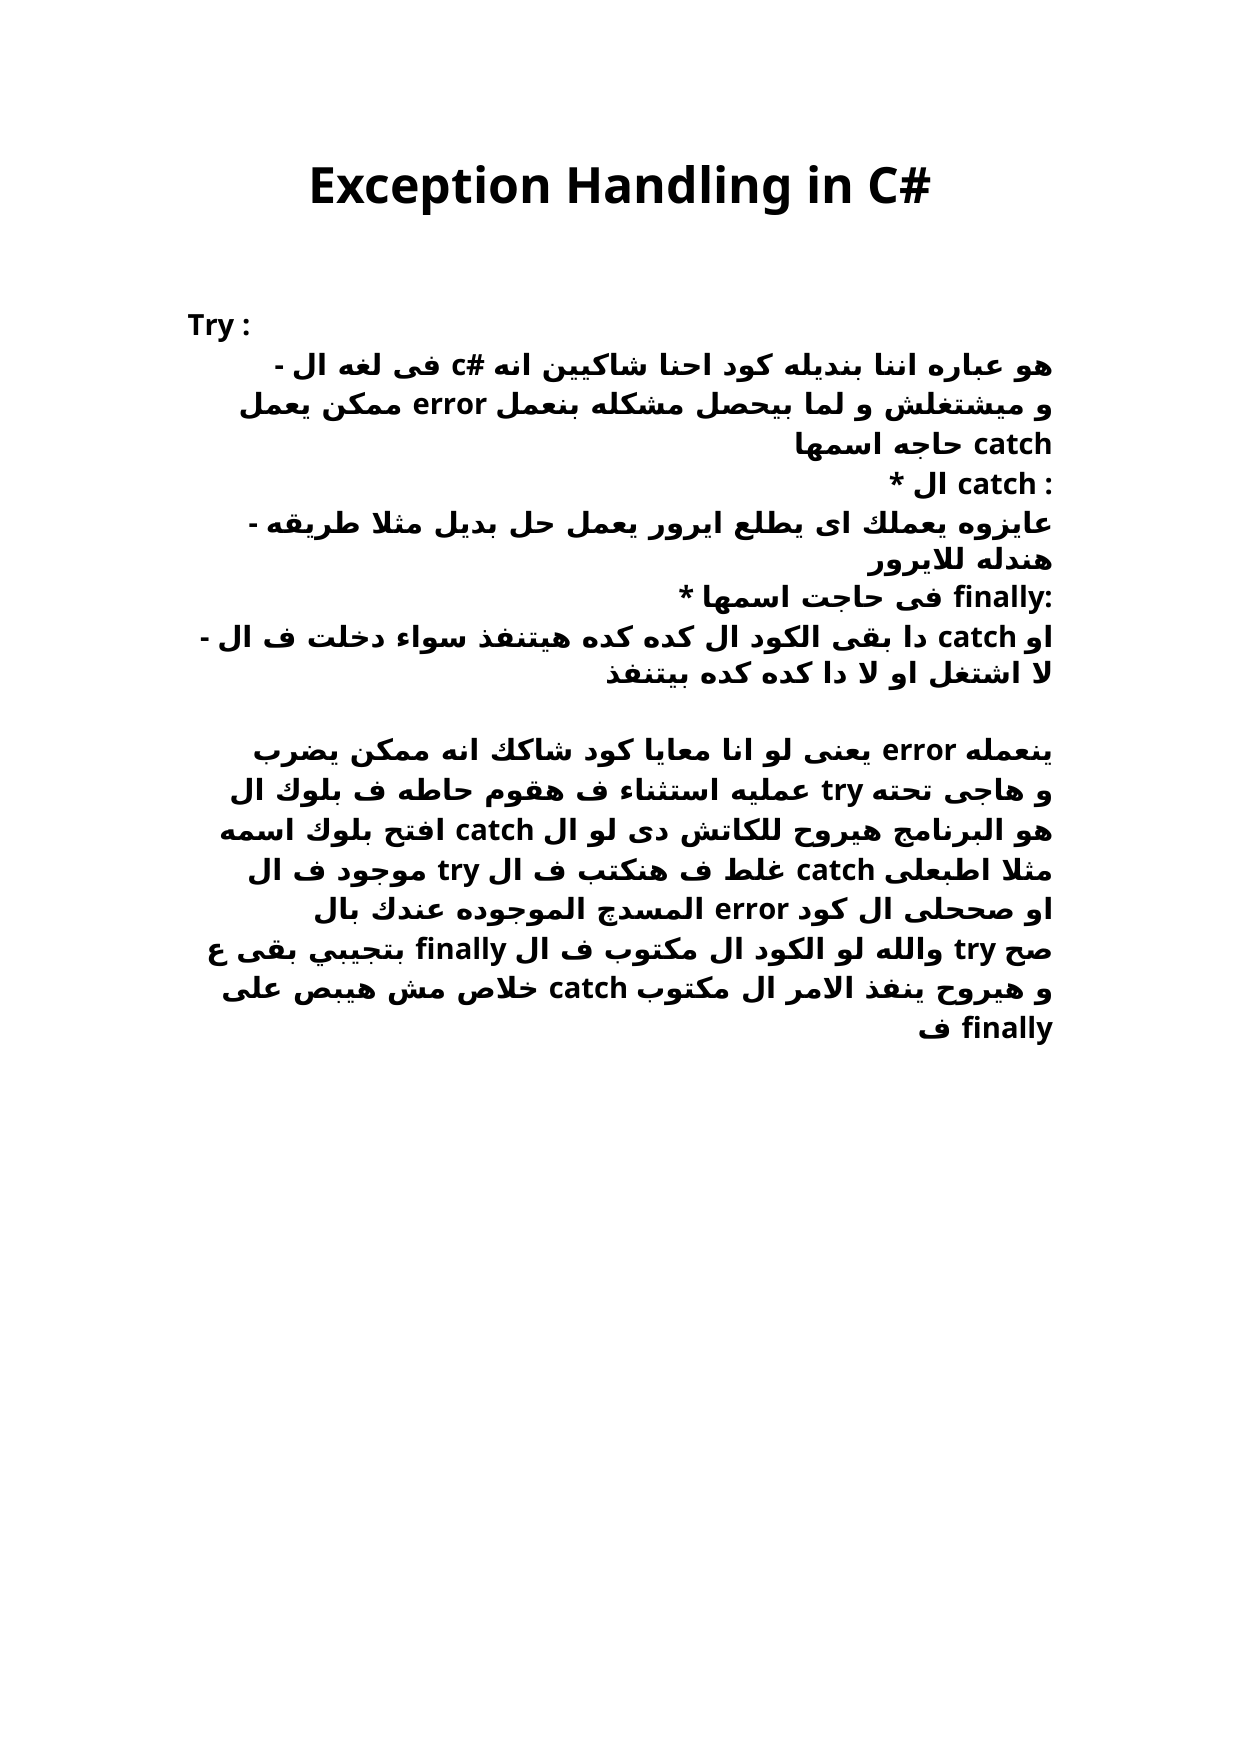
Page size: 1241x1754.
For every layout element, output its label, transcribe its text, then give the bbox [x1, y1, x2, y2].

text - فى لغه ال c# هو عباره اننا بنديله كود احنا شاكيين انه ممكن يعمل error و ميشتغلش و لما بيحصل مشكله بنعمل حاجه اسمها catch [187, 344, 1053, 463]
text - عايزوه يعملك اى يطلع ايرور يعمل حل بديل مثلا طريقه هندله للايرور [187, 503, 1053, 576]
text يعنى لو انا معايا كود شاكك انه ممكن يضرب error ينعمله عمليه استثناء ف هقوم حاطه ف بلوك ال try و هاجى تحته افتح بلوك اسمه catch هو البرنامج هيروح للكاتش دى لو ال موجود ف ال try غلط ف هنكتب ف ال catch مثلا اطبعلى المسدچ الموجوده عندك بال error او صححلى ال كود [187, 730, 1053, 928]
text * ال catch : [187, 463, 1053, 503]
text * فى حاجت اسمها finally: [187, 576, 1053, 616]
subtitle Exception Handling in C# [187, 150, 1053, 218]
text - دا بقى الكود ال كده كده هيتنفذ سواء دخلت ف ال catch او لا اشتغل او لا دا كده كده بيتنفذ [187, 616, 1053, 690]
text بتجيبي بقى ع finally والله لو الكود ال مكتوب ف ال try صح خلاص مش هيبص على catch و هيروح ينفذ الامر ال مكتوب ف finally [187, 928, 1053, 1047]
text Try : [187, 304, 1053, 344]
